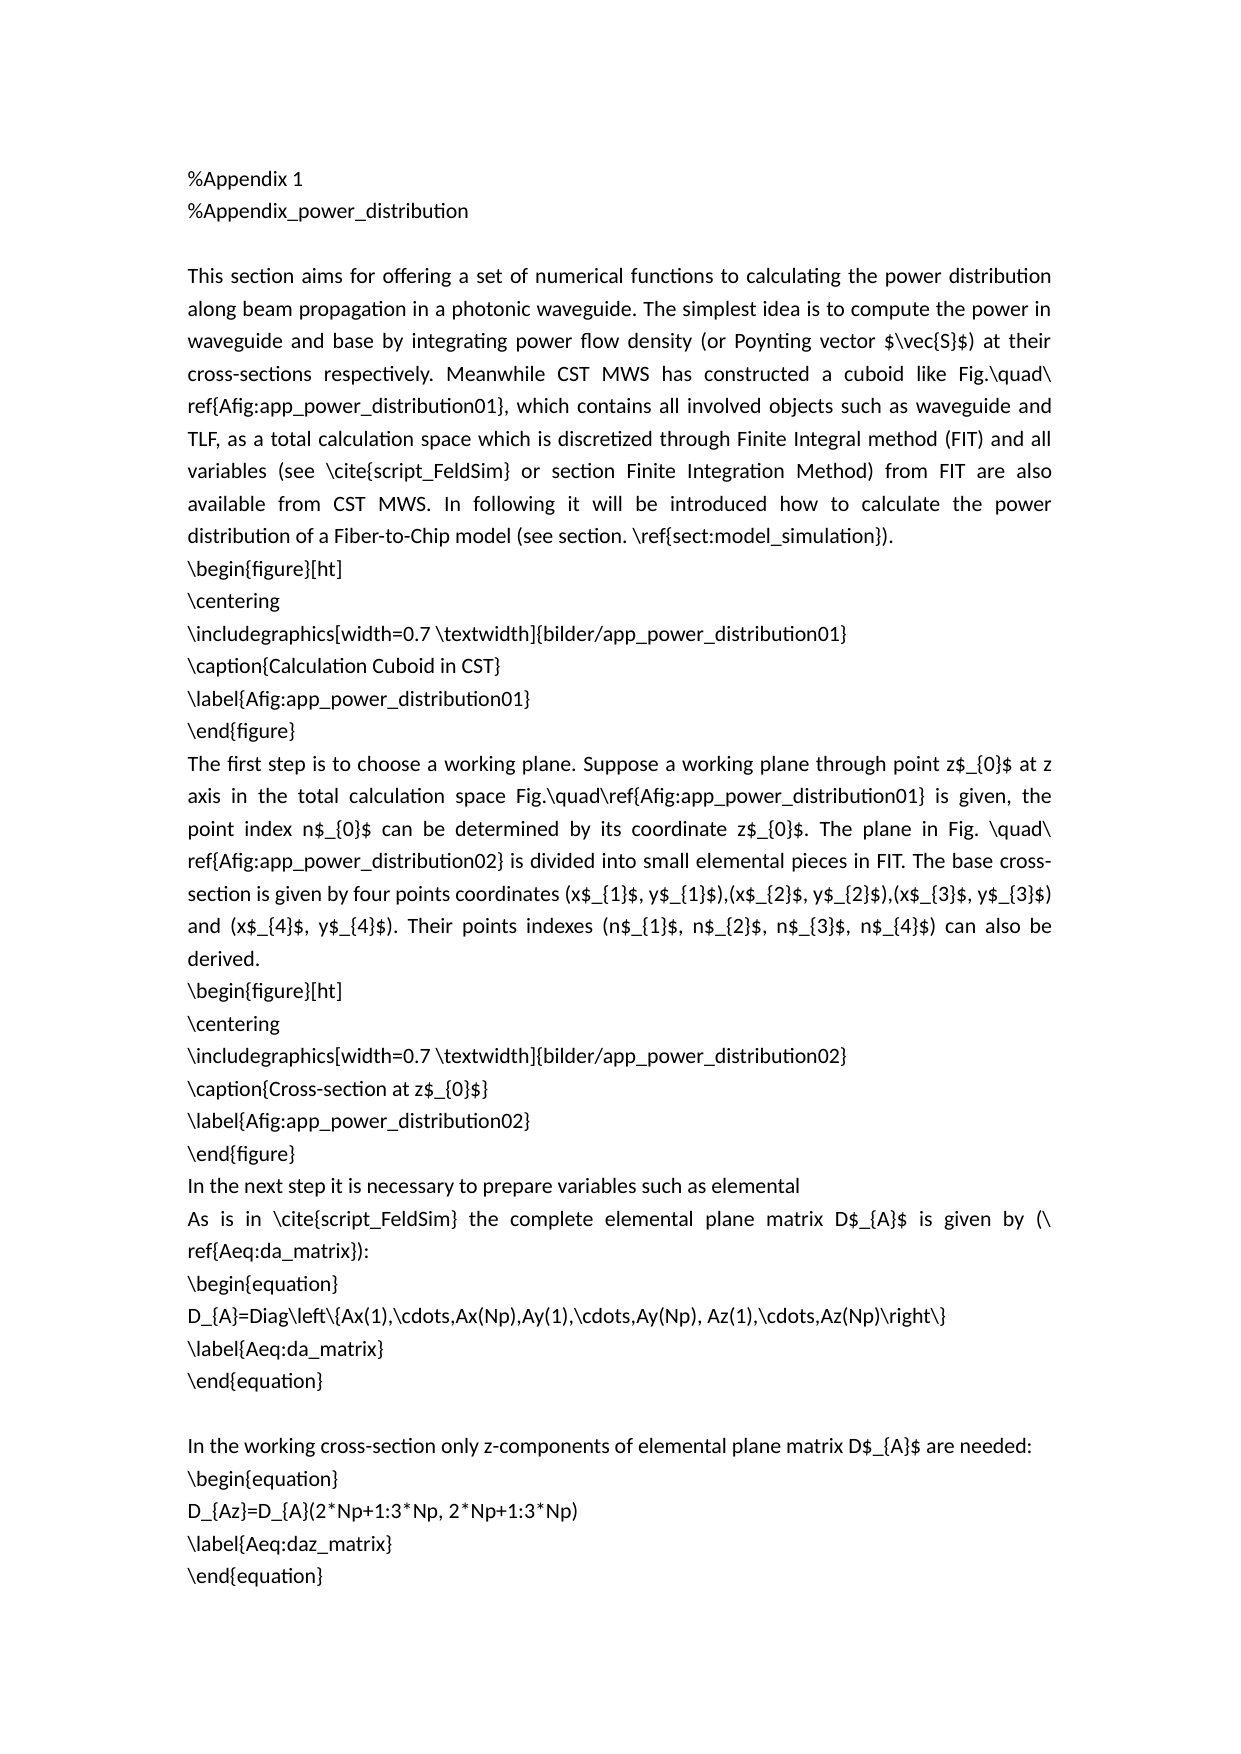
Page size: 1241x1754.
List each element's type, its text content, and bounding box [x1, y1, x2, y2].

text \includegraphics[width=0.7 \textwidth]{bilder/app_power_distribution02} [187, 1039, 1053, 1072]
text \end{equation} [187, 1364, 1053, 1397]
text \begin{figure}[ht] [187, 552, 1053, 584]
text %Appendix_power_distribution [187, 194, 1053, 227]
text \begin{figure}[ht] [187, 974, 1053, 1007]
text \centering [187, 1007, 1053, 1039]
text \includegraphics[width=0.7 \textwidth]{bilder/app_power_distribution01} [187, 617, 1053, 649]
text \label{Afig:app_power_distribution01} [187, 682, 1053, 714]
text \label{Aeq:daz_matrix} [187, 1527, 1053, 1559]
text %Appendix 1 [187, 162, 1053, 194]
text This section aims for offering a set of numerical functions to calculating the power distribution along beam propagation in a photonic waveguide. The simplest idea is to compute the power in waveguide and base by integrating power flow density (or Poynting vector $\vec{S}$) at their cross-sections respectively. Meanwhile CST MWS has constructed a cuboid like Fig.\quad\ref{Afig:app_power_distribution01}, which contains all involved objects such as waveguide and TLF, as a total calculation space which is discretized through Finite Integral method (FIT) and all variables (see \cite{script_FeldSim} or section Finite Integration Method) from FIT are also available from CST MWS. In following it will be introduced how to calculate the power distribution of a Fiber-to-Chip model (see section. \ref{sect:model_simulation}). [187, 259, 1053, 552]
text \end{figure} [187, 1137, 1053, 1169]
text \end{figure} [187, 714, 1053, 747]
text \end{equation} [187, 1559, 1053, 1592]
text As is in \cite{script_FeldSim} the complete elemental plane matrix D$_{A}$ is given by (\ref{Aeq:da_matrix}): [187, 1202, 1053, 1267]
text In the next step it is necessary to prepare variables such as elemental [187, 1169, 1053, 1202]
text \label{Afig:app_power_distribution02} [187, 1104, 1053, 1137]
text \begin{equation} [187, 1462, 1053, 1494]
text D_{Az}=D_{A}(2*Np+1:3*Np, 2*Np+1:3*Np) [187, 1494, 1053, 1527]
text \caption{Calculation Cuboid in CST} [187, 649, 1053, 682]
text \centering [187, 584, 1053, 617]
text In the working cross-section only z-components of elemental plane matrix D$_{A}$ are needed: [187, 1429, 1053, 1462]
text \caption{Cross-section at z$_{0}$} [187, 1072, 1053, 1104]
text The first step is to choose a working plane. Suppose a working plane through point z$_{0}$ at z axis in the total calculation space Fig.\quad\ref{Afig:app_power_distribution01} is given, the point index n$_{0}$ can be determined by its coordinate z$_{0}$. The plane in Fig. \quad\ref{Afig:app_power_distribution02} is divided into small elemental pieces in FIT. The base cross-section is given by four points coordinates (x$_{1}$, y$_{1}$),(x$_{2}$, y$_{2}$),(x$_{3}$, y$_{3}$) and (x$_{4}$, y$_{4}$). Their points indexes (n$_{1}$, n$_{2}$, n$_{3}$, n$_{4}$) can also be derived. [187, 747, 1053, 974]
text \begin{equation} [187, 1267, 1053, 1299]
text D_{A}=Diag\left\{Ax(1),\cdots,Ax(Np),Ay(1),\cdots,Ay(Np), Az(1),\cdots,Az(Np)\right\} [187, 1299, 1053, 1332]
text \label{Aeq:da_matrix} [187, 1332, 1053, 1364]
